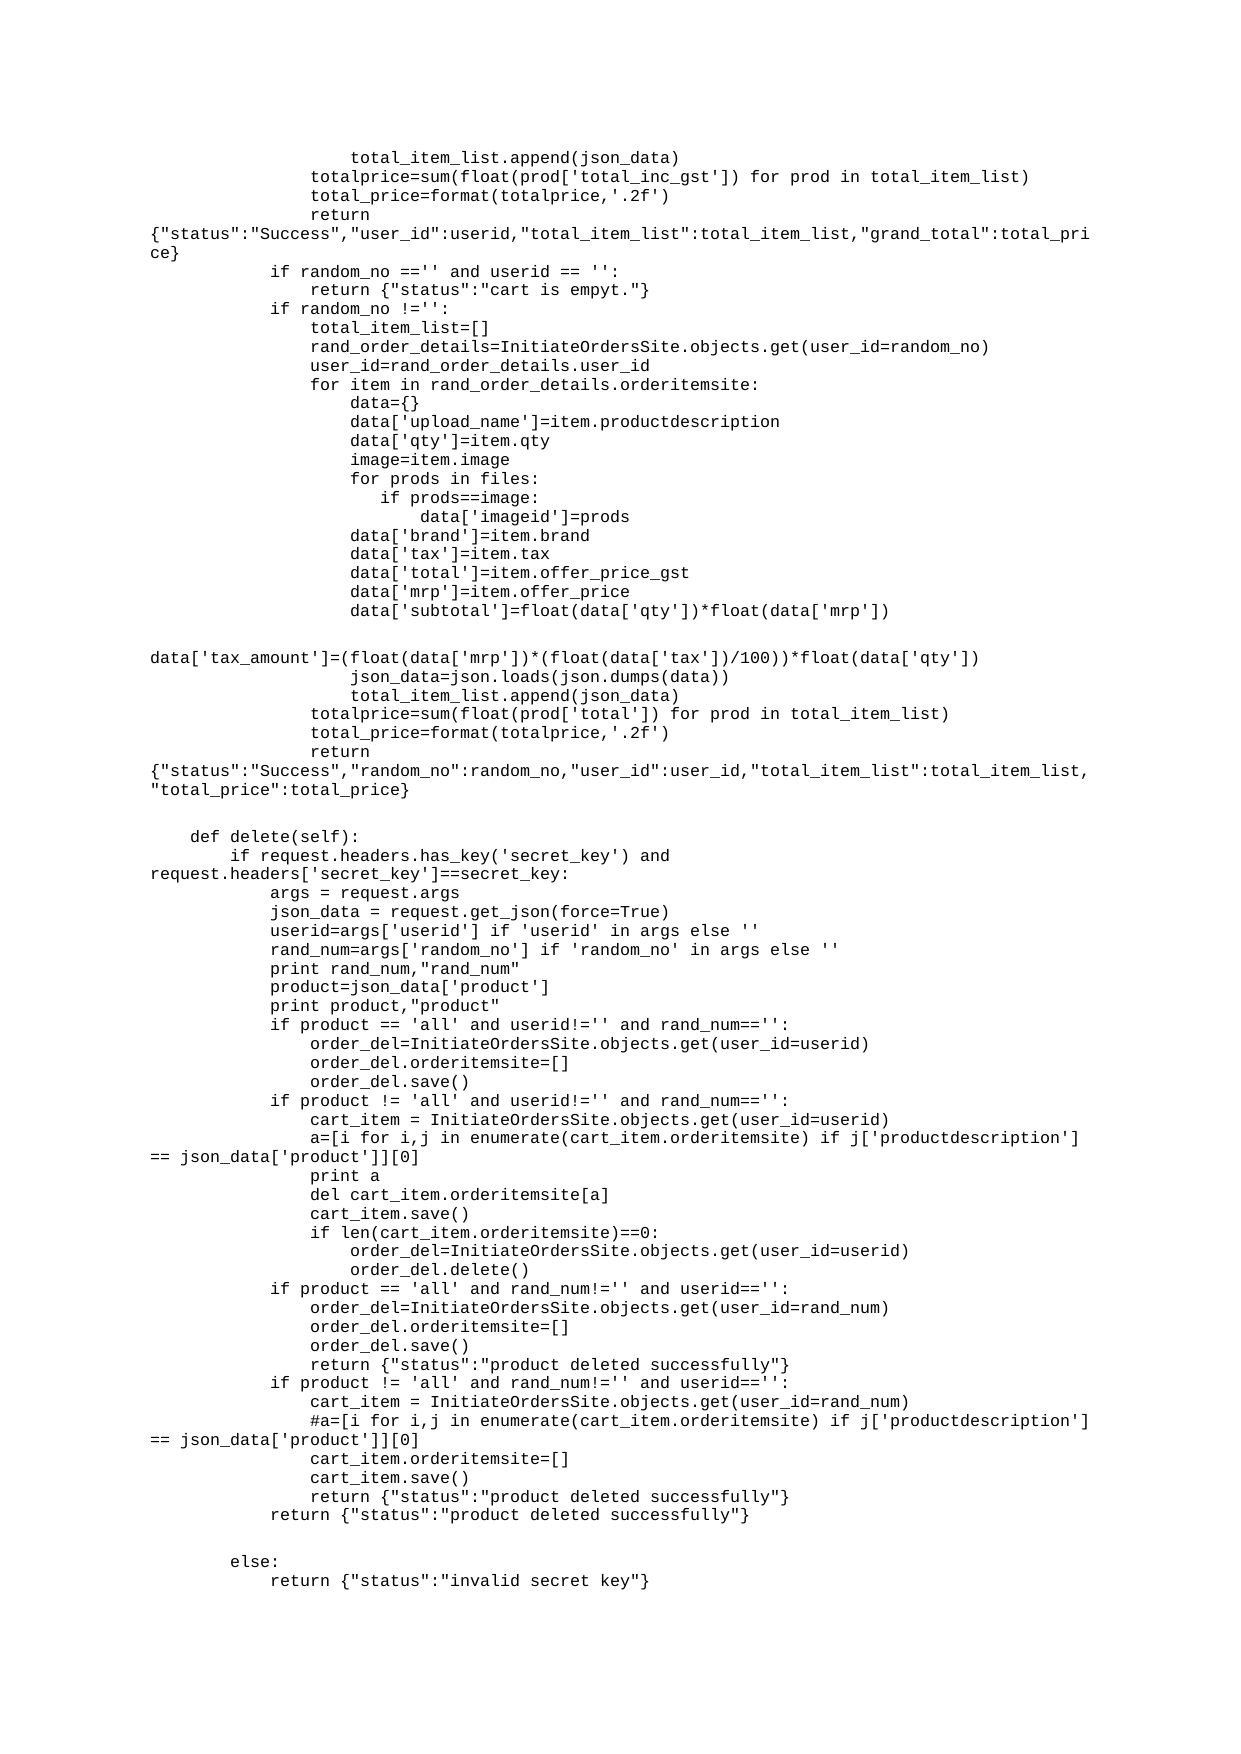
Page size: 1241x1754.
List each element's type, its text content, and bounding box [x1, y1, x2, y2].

text if random_no =='' and userid == '': [150, 263, 1090, 282]
text return {"status":"Success","random_no":random_no,"user_id":user_id,"total_item_list":total_item_list,"total_price":total_price} [150, 744, 1090, 800]
text print product,"product" [150, 998, 1090, 1017]
text userid=args['userid'] if 'userid' in args else '' [150, 922, 1090, 941]
text order_del=InitiateOrdersSite.objects.get(user_id=userid) [150, 1036, 1090, 1054]
text order_del=InitiateOrdersSite.objects.get(user_id=userid) [150, 1243, 1090, 1262]
text cart_item = InitiateOrdersSite.objects.get(user_id=rand_num) [150, 1394, 1090, 1413]
text for item in rand_order_details.orderitemsite: [150, 376, 1090, 395]
text data['upload_name']=item.productdescription [150, 414, 1090, 433]
text print a [150, 1168, 1090, 1186]
text rand_num=args['random_no'] if 'random_no' in args else '' [150, 941, 1090, 960]
text json_data = request.get_json(force=True) [150, 904, 1090, 922]
text data={} [150, 395, 1090, 414]
text totalprice=sum(float(prod['total_inc_gst']) for prod in total_item_list) [150, 169, 1090, 188]
text data['imageid']=prods [150, 508, 1090, 527]
text order_del.delete() [150, 1262, 1090, 1281]
text image=item.image [150, 452, 1090, 471]
text return {"status":"product deleted successfully"} [150, 1488, 1090, 1507]
text cart_item.save() [150, 1205, 1090, 1224]
text order_del.orderitemsite=[] [150, 1318, 1090, 1337]
text total_price=format(totalprice,'.2f') [150, 188, 1090, 207]
text total_price=format(totalprice,'.2f') [150, 725, 1090, 744]
text if product == 'all' and userid!='' and rand_num=='': [150, 1017, 1090, 1036]
text data['qty']=item.qty [150, 433, 1090, 452]
text total_item_list.append(json_data) [150, 150, 1090, 169]
text data['mrp']=item.offer_price [150, 584, 1090, 602]
text if product != 'all' and rand_num!='' and userid=='': [150, 1375, 1090, 1394]
text return {"status":"Success","user_id":userid,"total_item_list":total_item_list,"grand_total":total_price} [150, 207, 1090, 263]
text product=json_data['product'] [150, 979, 1090, 998]
text order_del.save() [150, 1337, 1090, 1356]
text json_data=json.loads(json.dumps(data)) [150, 668, 1090, 687]
text if prods==image: [150, 489, 1090, 508]
text user_id=rand_order_details.user_id [150, 357, 1090, 376]
text del cart_item.orderitemsite[a] [150, 1186, 1090, 1205]
text data['tax']=item.tax [150, 546, 1090, 565]
text rand_order_details=InitiateOrdersSite.objects.get(user_id=random_no) [150, 338, 1090, 357]
text data['brand']=item.brand [150, 527, 1090, 546]
text #a=[i for i,j in enumerate(cart_item.orderitemsite) if j['productdescription'] == json_data['product']][0] [150, 1413, 1090, 1450]
text return {"status":"cart is empyt."} [150, 282, 1090, 301]
text if product == 'all' and rand_num!='' and userid=='': [150, 1281, 1090, 1299]
text totalprice=sum(float(prod['total']) for prod in total_item_list) [150, 706, 1090, 725]
text return {"status":"product deleted successfully"} [150, 1356, 1090, 1375]
text order_del.save() [150, 1073, 1090, 1092]
text order_del=InitiateOrdersSite.objects.get(user_id=rand_num) [150, 1299, 1090, 1318]
text data['subtotal']=float(data['qty'])*float(data['mrp']) [150, 602, 1090, 621]
text cart_item.orderitemsite=[] [150, 1450, 1090, 1469]
text else: [150, 1554, 1090, 1573]
text total_item_list.append(json_data) [150, 687, 1090, 706]
text def delete(self): [150, 828, 1090, 847]
text data['tax_amount']=(float(data['mrp'])*(float(data['tax'])/100))*float(data['qty']) [150, 621, 1090, 668]
text return {"status":"invalid secret key"} [150, 1573, 1090, 1592]
text cart_item = InitiateOrdersSite.objects.get(user_id=userid) [150, 1111, 1090, 1130]
text total_item_list=[] [150, 320, 1090, 338]
text if request.headers.has_key('secret_key') and request.headers['secret_key']==secret_key: [150, 847, 1090, 885]
text return {"status":"product deleted successfully"} [150, 1507, 1090, 1526]
text if product != 'all' and userid!='' and rand_num=='': [150, 1092, 1090, 1111]
text print rand_num,"rand_num" [150, 960, 1090, 979]
text args = request.args [150, 885, 1090, 904]
text a=[i for i,j in enumerate(cart_item.orderitemsite) if j['productdescription'] == json_data['product']][0] [150, 1130, 1090, 1168]
text for prods in files: [150, 471, 1090, 489]
text if len(cart_item.orderitemsite)==0: [150, 1224, 1090, 1243]
text cart_item.save() [150, 1469, 1090, 1488]
text if random_no !='': [150, 301, 1090, 320]
text data['total']=item.offer_price_gst [150, 565, 1090, 584]
text order_del.orderitemsite=[] [150, 1054, 1090, 1073]
